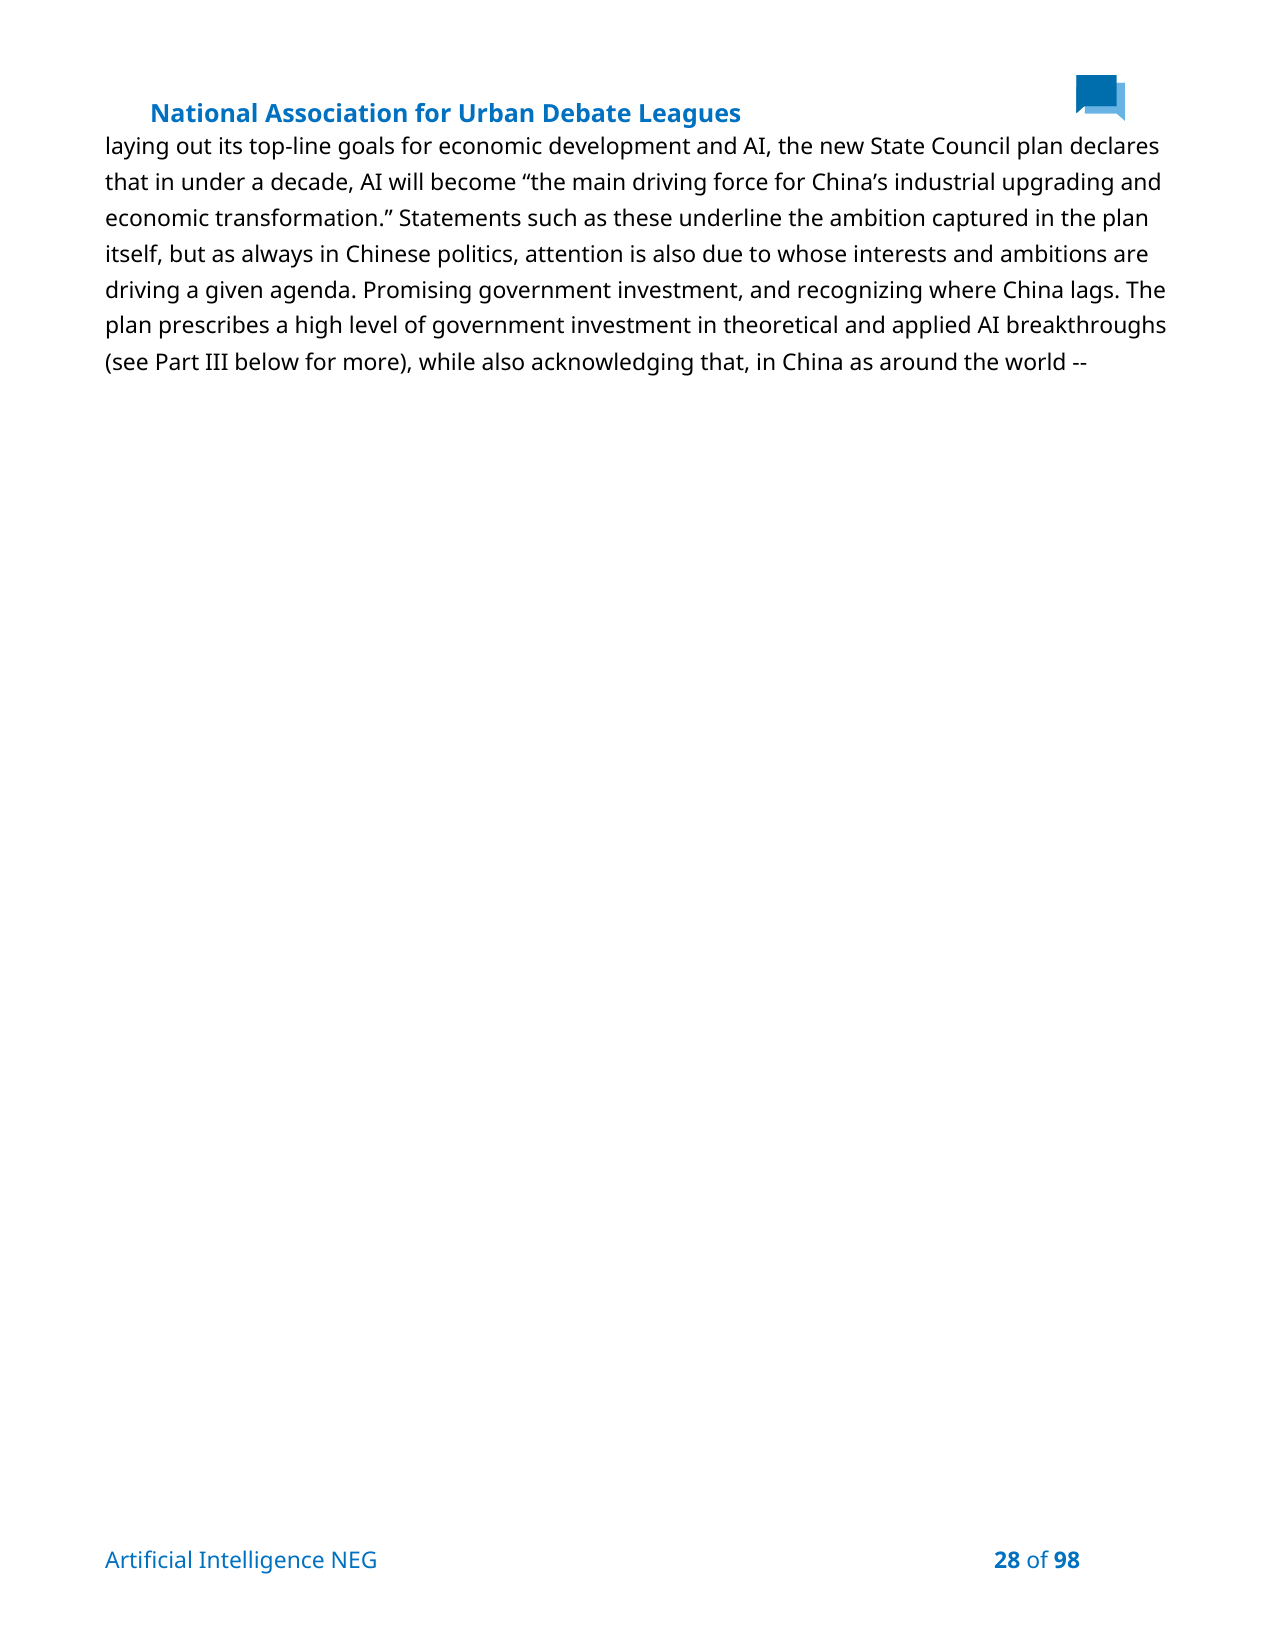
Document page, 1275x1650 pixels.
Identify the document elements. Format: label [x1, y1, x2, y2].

text [105, 130, 1170, 377]
picture [1075, 75, 1125, 123]
